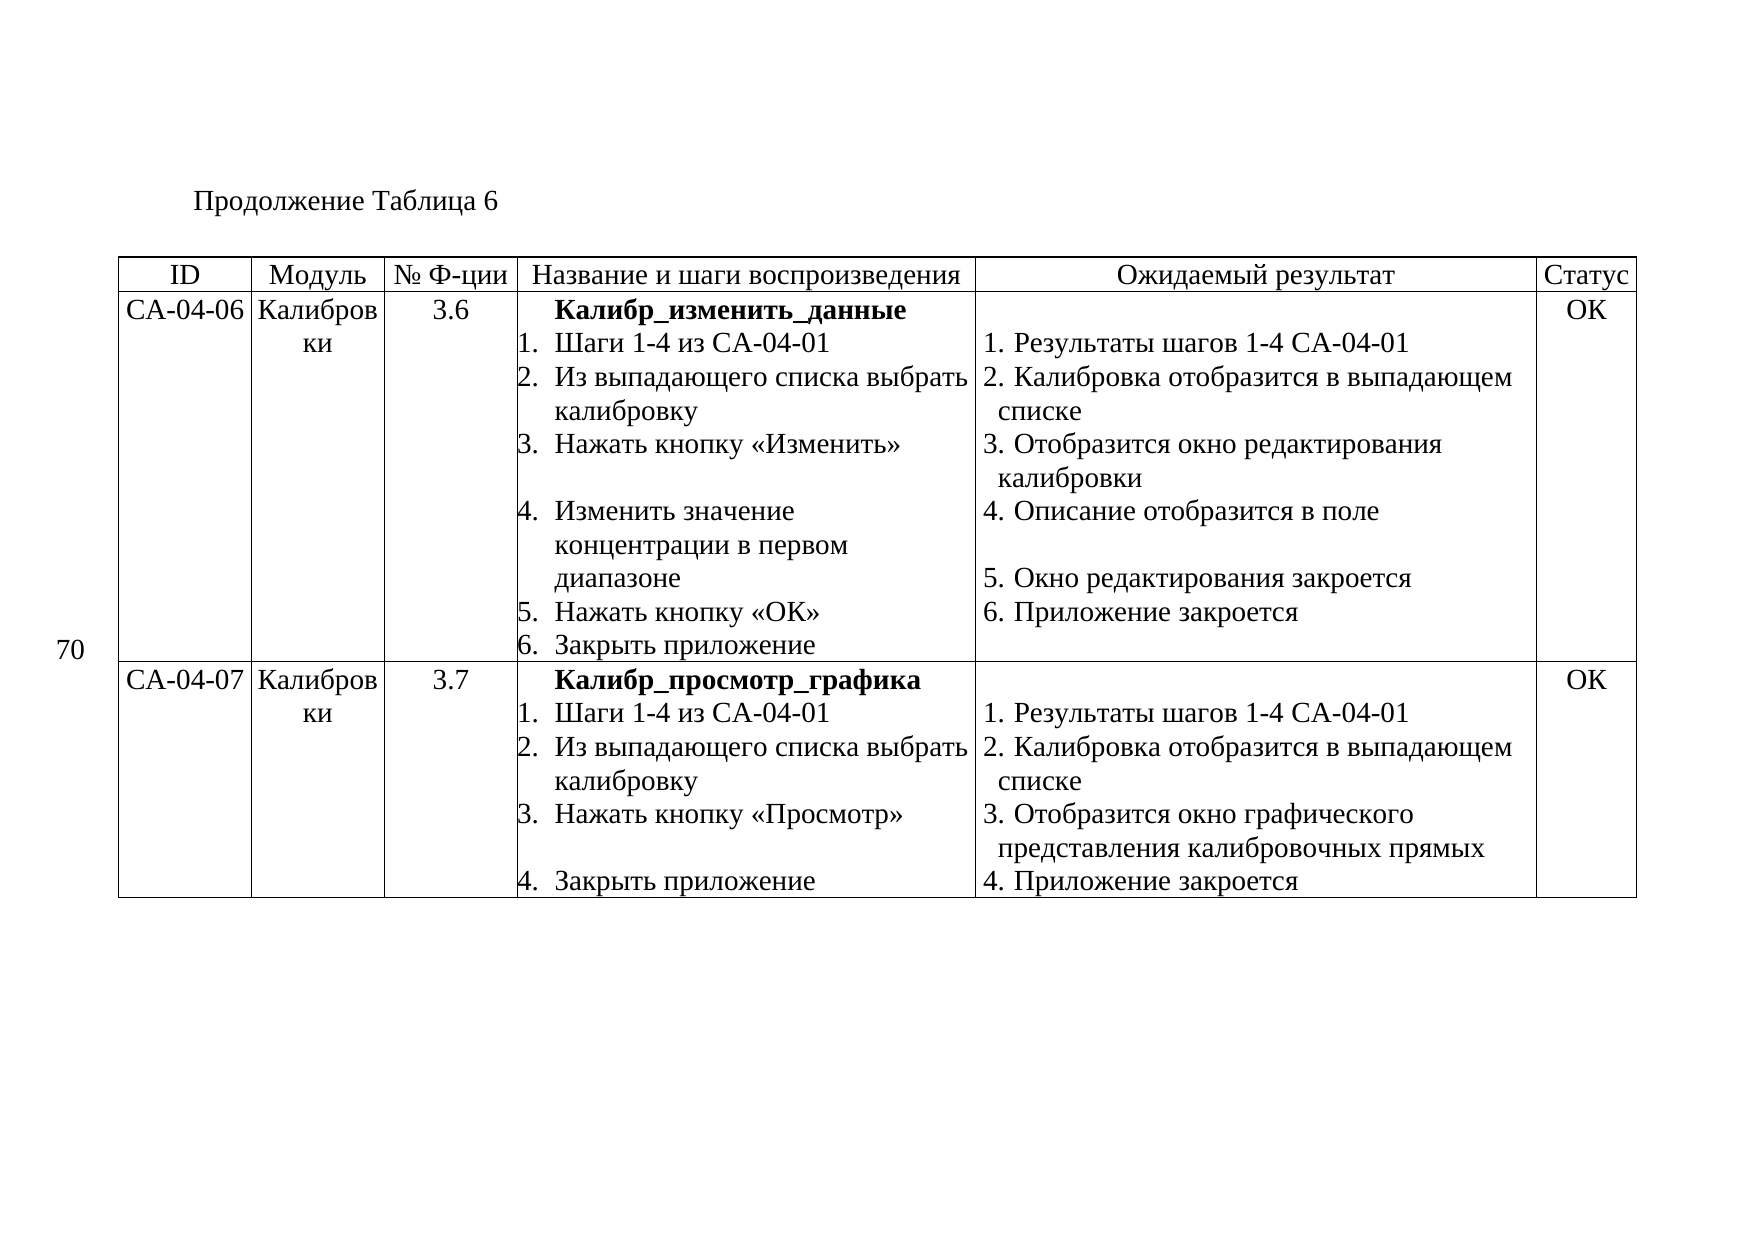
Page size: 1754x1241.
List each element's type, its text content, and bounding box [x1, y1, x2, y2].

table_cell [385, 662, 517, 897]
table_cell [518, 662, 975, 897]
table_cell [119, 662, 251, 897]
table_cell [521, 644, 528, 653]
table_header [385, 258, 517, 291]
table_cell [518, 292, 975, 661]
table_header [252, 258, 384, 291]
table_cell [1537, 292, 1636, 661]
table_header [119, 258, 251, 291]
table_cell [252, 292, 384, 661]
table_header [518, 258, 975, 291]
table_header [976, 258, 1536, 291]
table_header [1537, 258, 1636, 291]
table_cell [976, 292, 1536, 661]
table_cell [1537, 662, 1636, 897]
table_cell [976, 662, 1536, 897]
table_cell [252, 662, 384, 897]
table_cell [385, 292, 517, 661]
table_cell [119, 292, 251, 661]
text Продолжение Таблица 6 [118, 177, 1636, 219]
